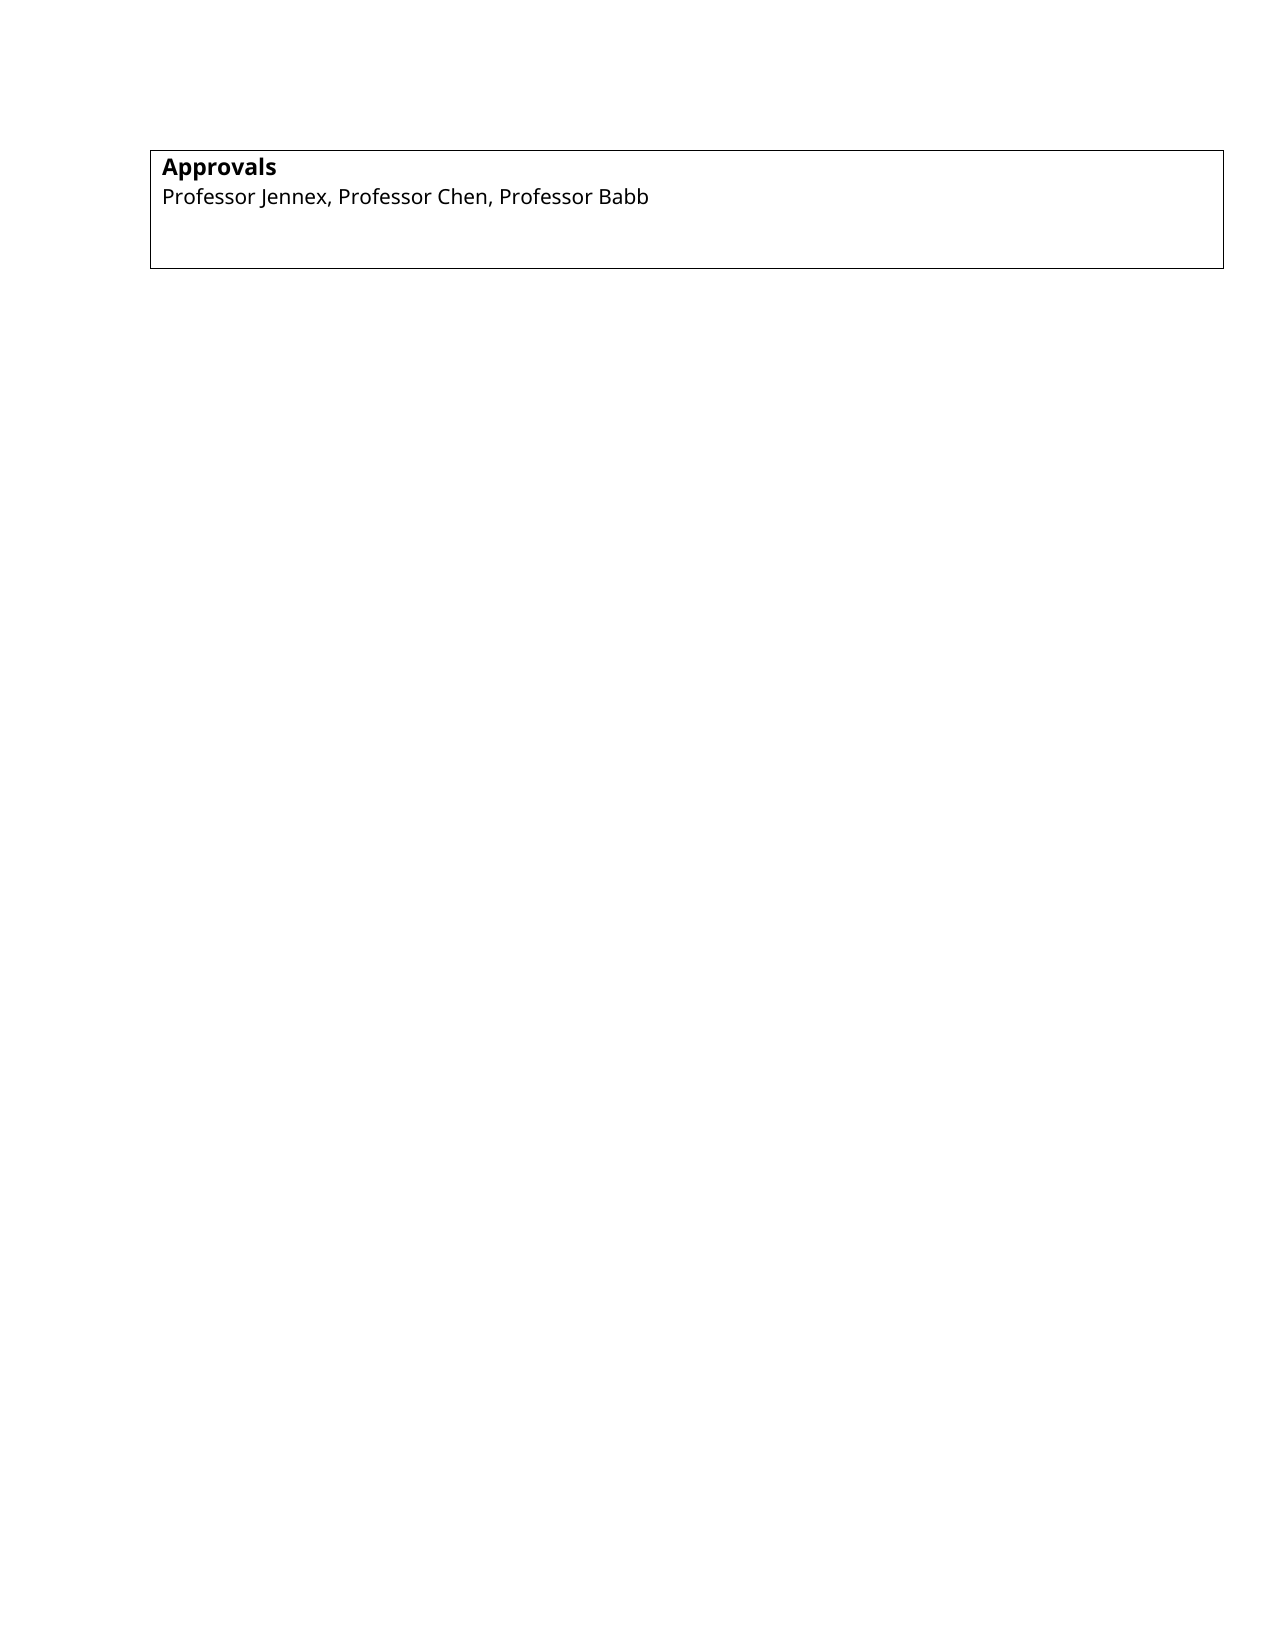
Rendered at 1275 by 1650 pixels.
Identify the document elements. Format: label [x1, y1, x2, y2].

table_cell [151, 151, 1223, 268]
